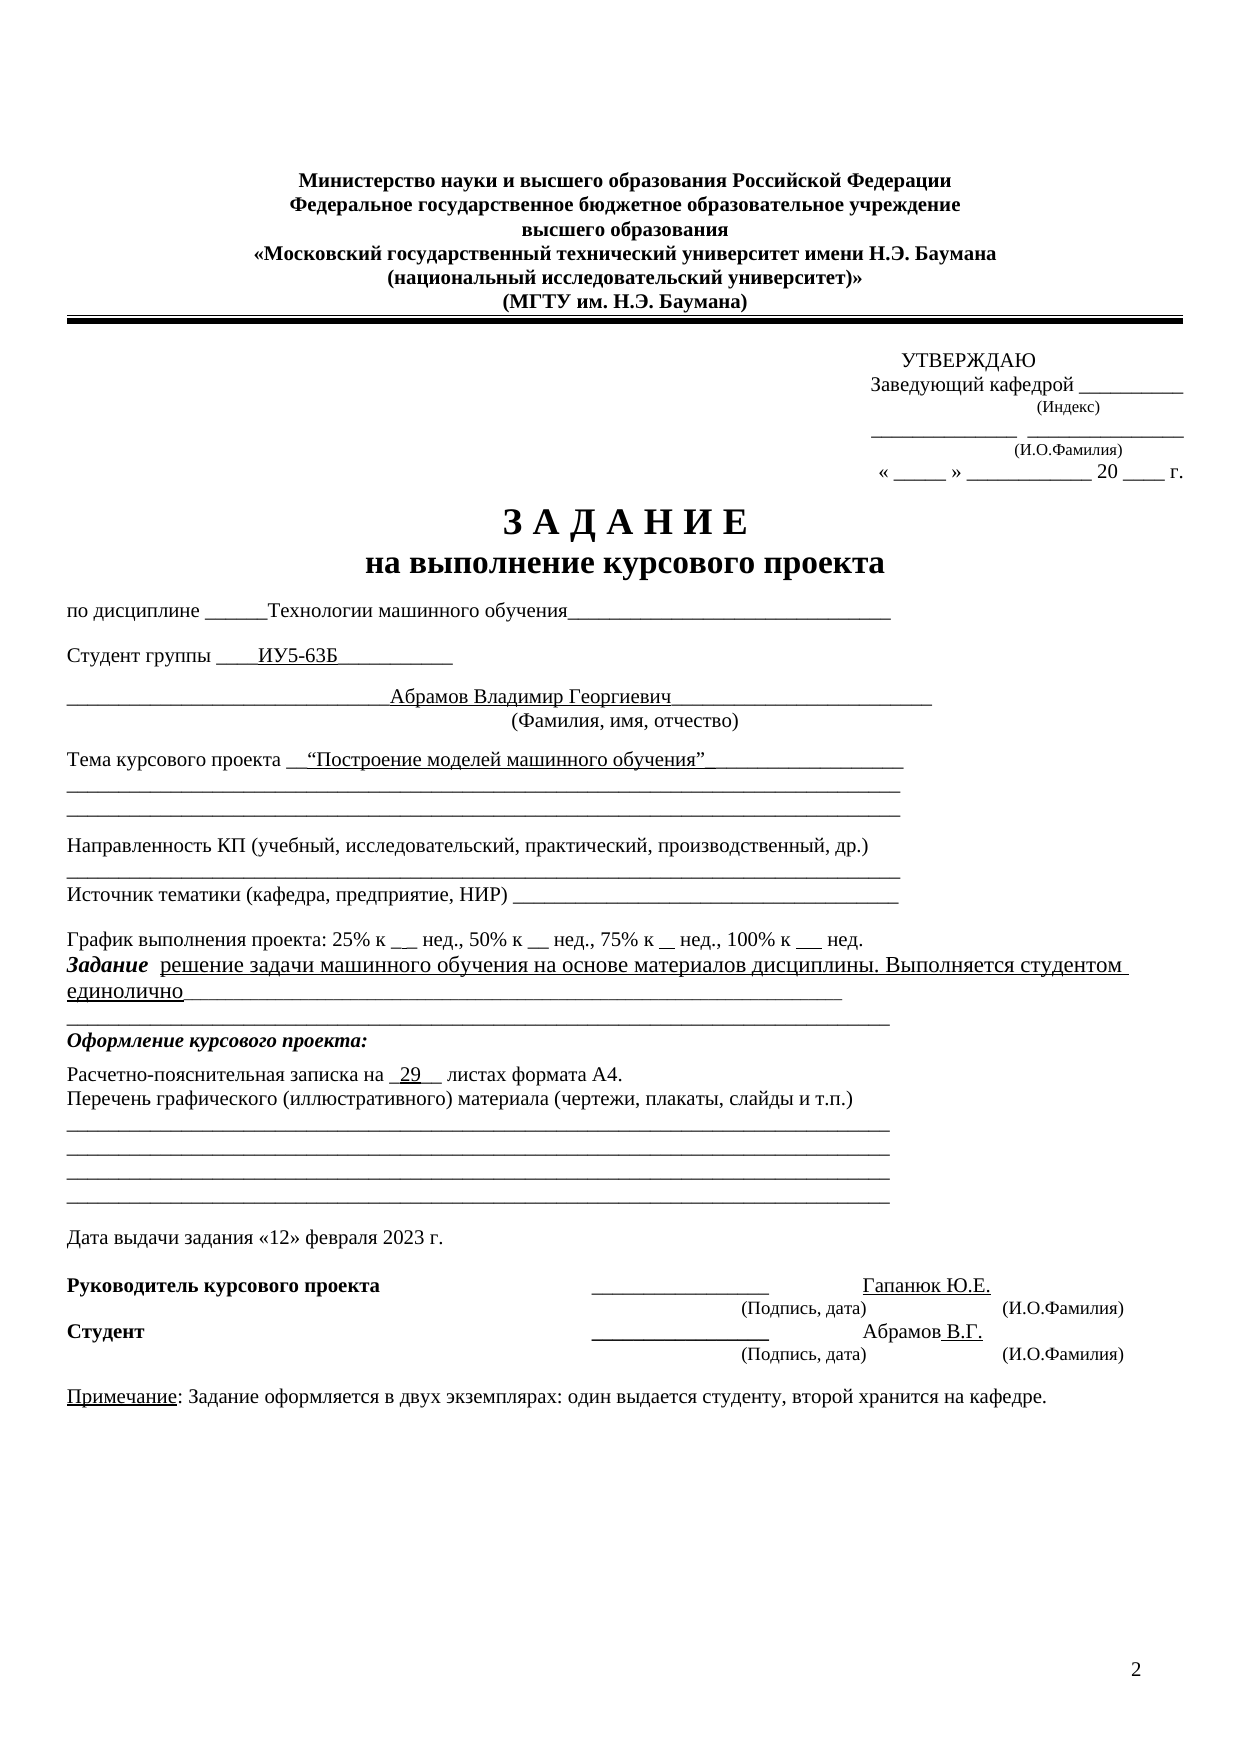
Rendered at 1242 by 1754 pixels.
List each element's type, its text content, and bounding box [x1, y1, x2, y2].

text Перечень графического (иллюстративного) материала (чертежи, плакаты, слайды и т.п.) [67, 1086, 1183, 1110]
text ______________ _______________ [67, 416, 1183, 439]
text _______________________________________________________________________________ [67, 1004, 1183, 1028]
text Дата выдачи задания «12» февраля 2023 г. [67, 1225, 1183, 1249]
text _______________________________________________________________________________ [67, 1182, 1183, 1206]
text График выполнения проекта: 25% к _ _ нед., 50% к __ нед., 75% к нед., 100% к нед. [67, 927, 1183, 951]
text (национальный исследовательский университет)» [67, 264, 1183, 289]
text Источник тематики (кафедра, предприятие, НИР) _____________________________________ [67, 881, 1183, 906]
text Примечание: Задание оформляется в двух экземплярах: один выдается студенту, второй хранится на кафедре. [67, 1384, 1183, 1408]
text (Подпись, дата) (И.О.Фамилия) [67, 1297, 1124, 1319]
text высшего образования [67, 216, 1183, 241]
text (МГТУ им. Н.Э. Баумана) [67, 289, 1183, 315]
text ________________________________________________________________________________ [67, 771, 1183, 795]
text ЗАДАНИЕ [67, 499, 1183, 543]
text «Московский государственный технический университет имени Н.Э. Баумана [67, 241, 1183, 264]
text Министерство науки и высшего образования Российской Федерации [67, 168, 1183, 192]
text Направленность КП (учебный, исследовательский, практический, производственный, др.) [67, 833, 1183, 857]
text УТВЕРЖДАЮ [67, 348, 1036, 372]
text _______________________________________________________________________________ [67, 1134, 1183, 1158]
text _______________________________Абрамов Владимир Георгиевич_________________________ [67, 684, 1183, 708]
text (И.О.Фамилия) [879, 439, 1183, 459]
text « _____ » ____________ 20 ____ г. [67, 459, 1183, 483]
text Заведующий кафедрой __________ [67, 372, 1183, 396]
text Задание решение задачи машинного обучения на основе материалов дисциплины. Выполняется студентом единолично_______________________________________________________________________________ [67, 951, 1183, 1004]
text (Индекс) [879, 396, 1183, 416]
text на выполнение курсового проекта [67, 543, 1183, 581]
text по дисциплине ______Технологии машинного обучения_______________________________ [67, 598, 1183, 622]
text Тема курсового проекта __“Построение моделей машинного обучения”___________________ [67, 747, 1183, 771]
text _______________________________________________________________________________ [67, 1158, 1183, 1182]
text Расчетно-пояснительная записка на _29__ листах формата А4. [67, 1062, 1183, 1086]
text _______________________________________________________________________________ [67, 1110, 1183, 1134]
text ________________________________________________________________________________ [67, 857, 1183, 881]
text Студент группы ____ИУ5-63Б___________ [67, 643, 1183, 667]
text Студент _________________ Абрамов В.Г. [67, 1319, 1183, 1343]
text Оформление курсового проекта: [67, 1028, 1183, 1052]
text (Фамилия, имя, отчество) [67, 708, 1183, 732]
text Федеральное государственное бюджетное образовательное учреждение [67, 192, 1183, 216]
text ________________________________________________________________________________ [67, 795, 1183, 819]
text (Подпись, дата) (И.О.Фамилия) [67, 1343, 1124, 1364]
text Руководитель курсового проекта _________________ Гапанюк Ю.Е. [67, 1273, 1183, 1297]
